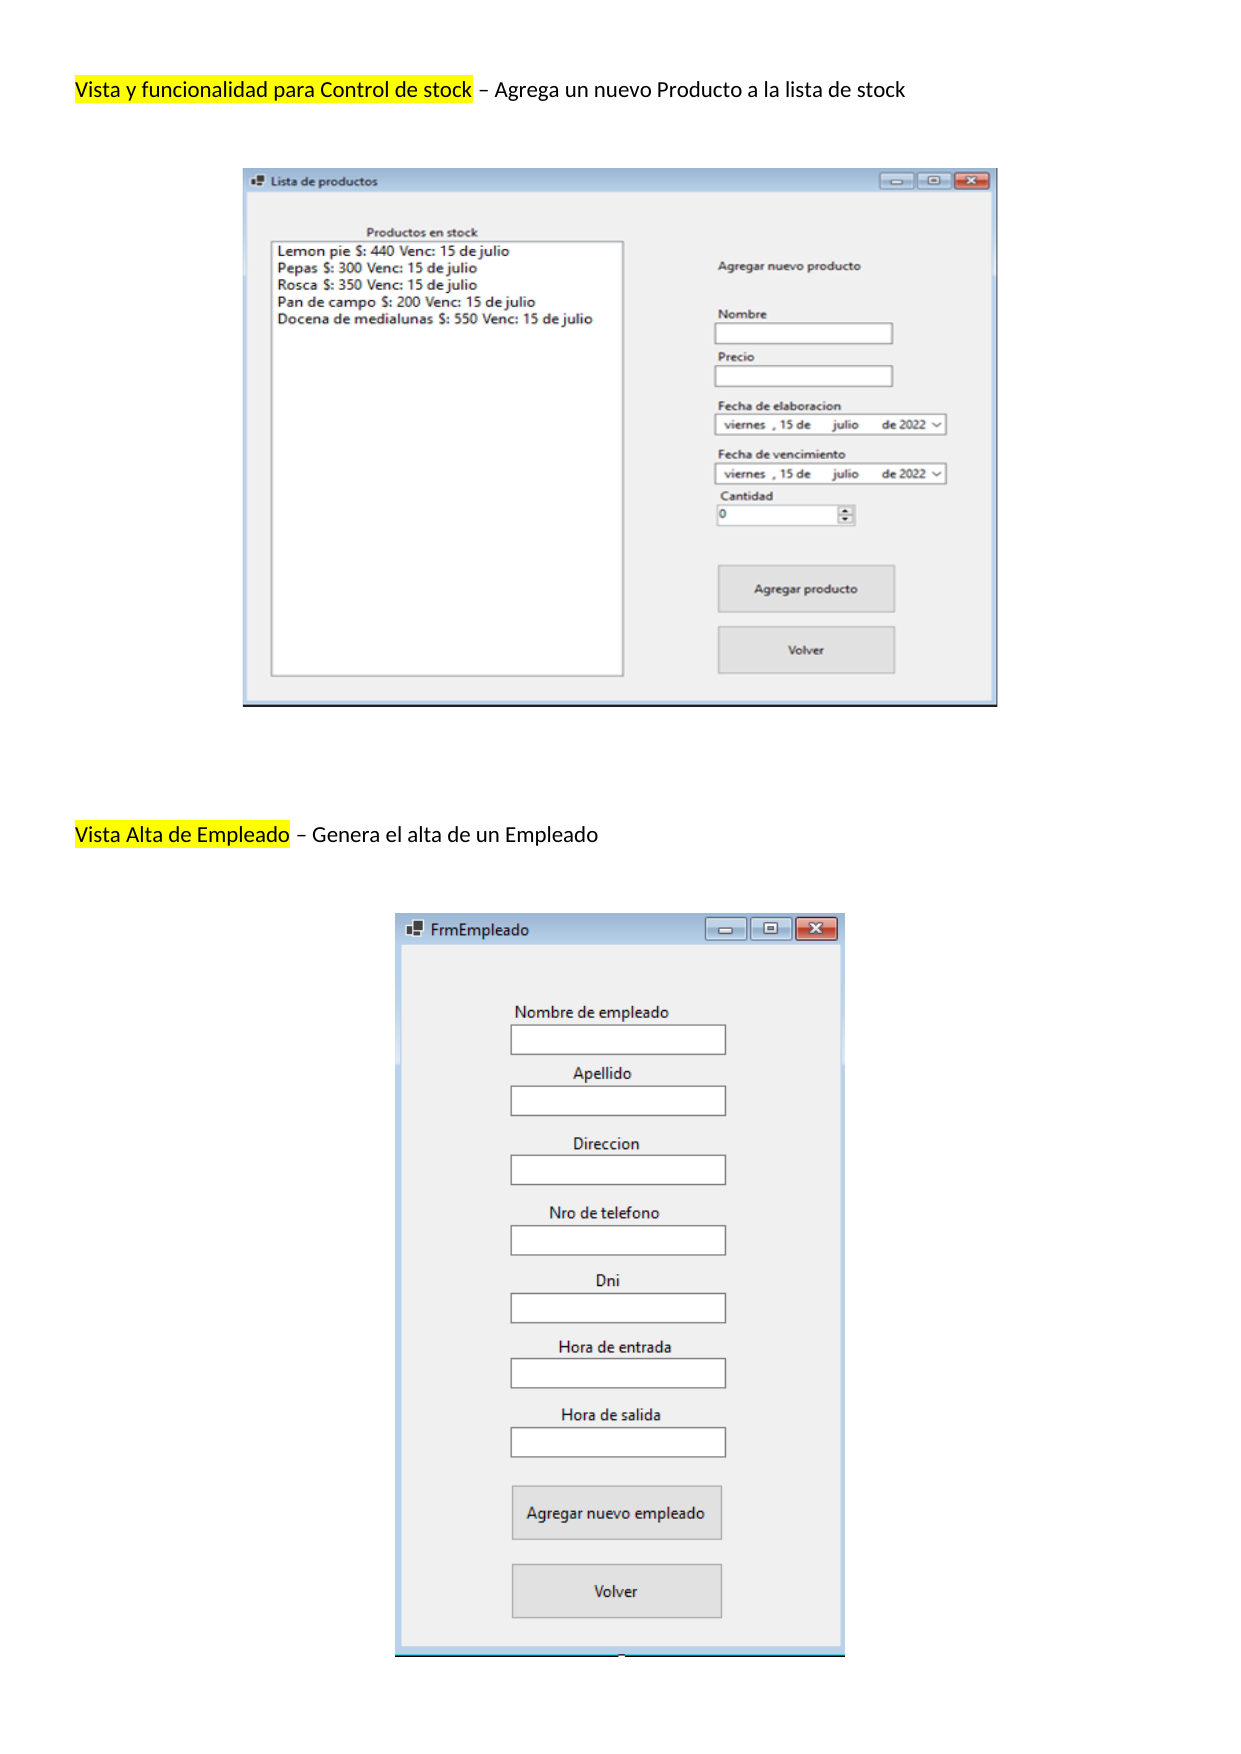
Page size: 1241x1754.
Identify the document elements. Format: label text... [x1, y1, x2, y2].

picture [395, 913, 845, 1657]
text Vista Alta de Empleado – Genera el alta de un Empleado [290, 820, 1165, 848]
picture [242, 168, 998, 707]
text Vista y funcionalidad para Control de stock – Agrega un nuevo Producto a la lista de stock [473, 75, 1165, 103]
